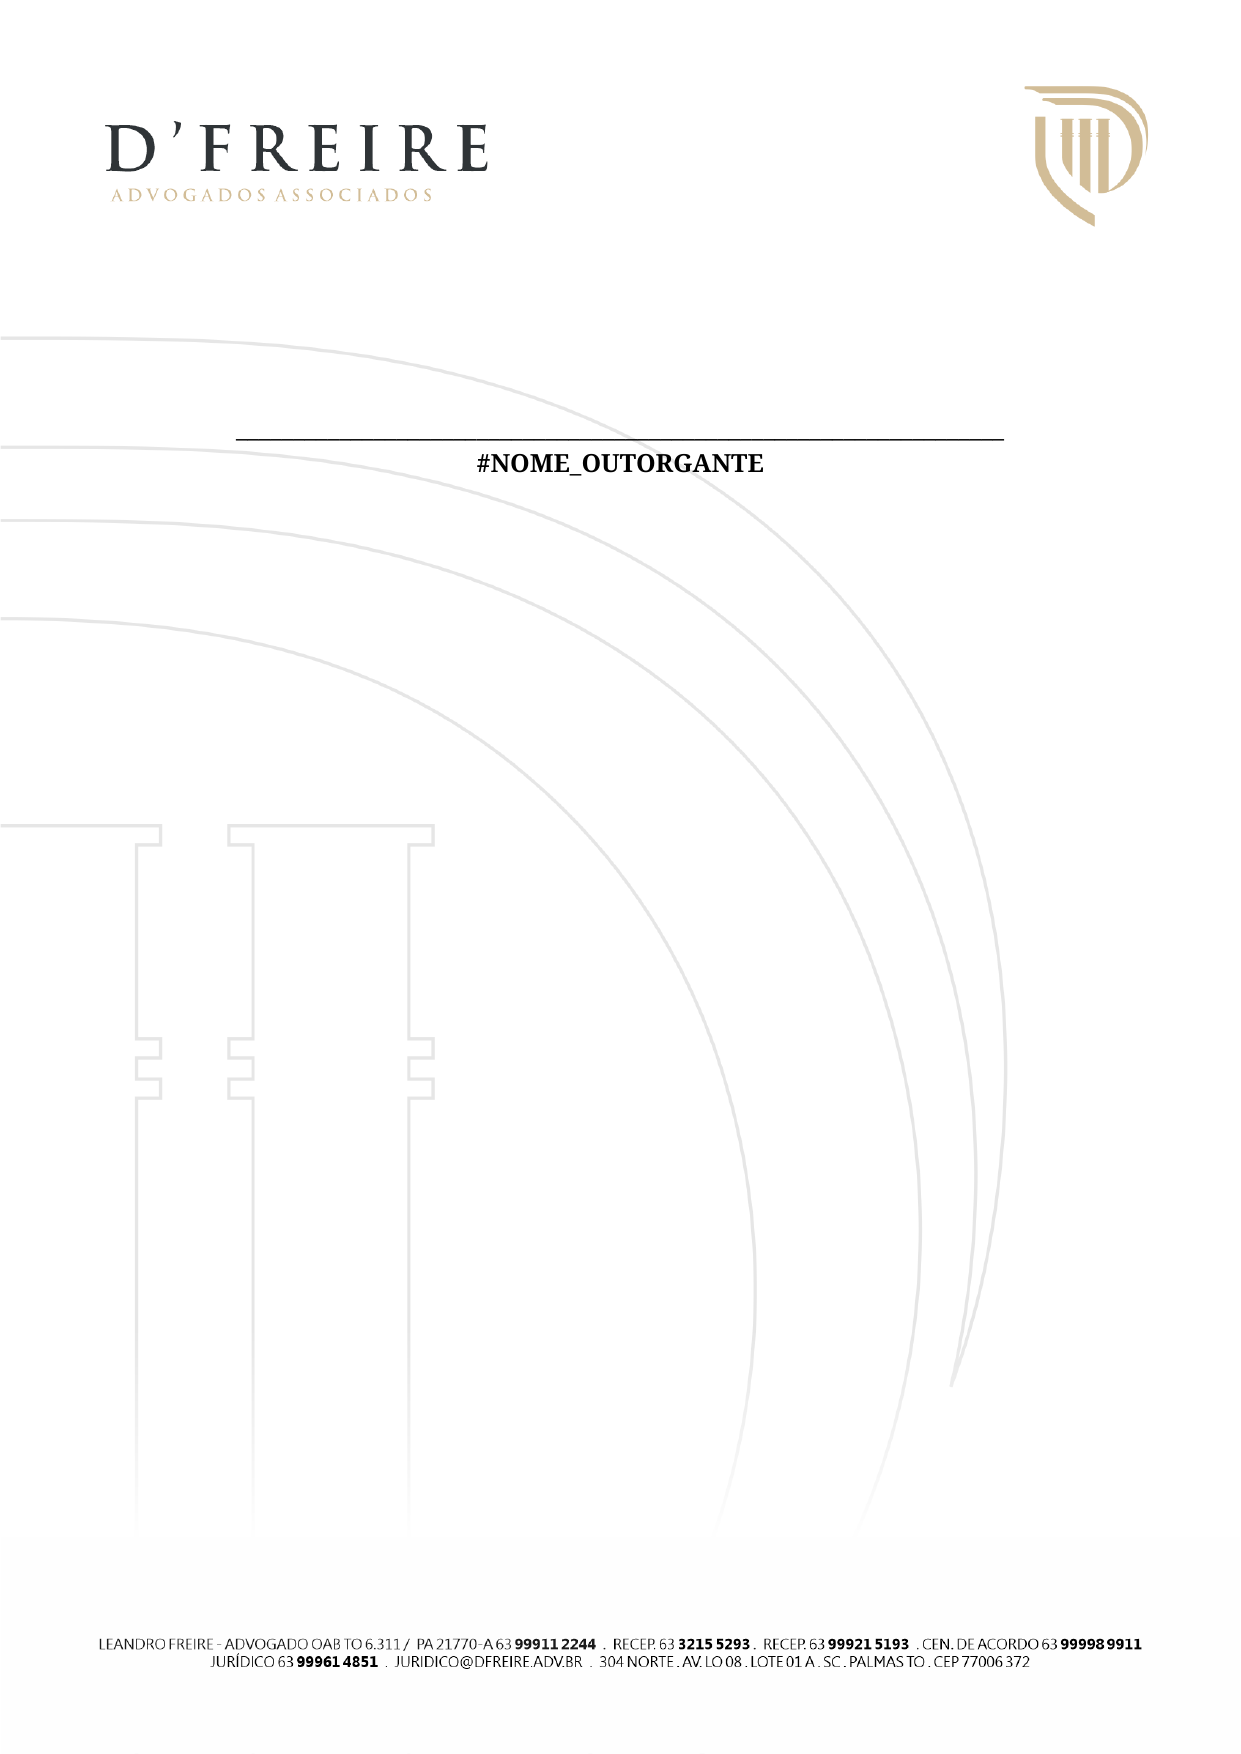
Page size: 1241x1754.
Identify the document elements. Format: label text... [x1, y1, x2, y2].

text ___________________________________________________________________ [177, 411, 1063, 445]
text #NOME_OUTORGANTE [177, 445, 1063, 479]
picture [0, 0, 1241, 1754]
